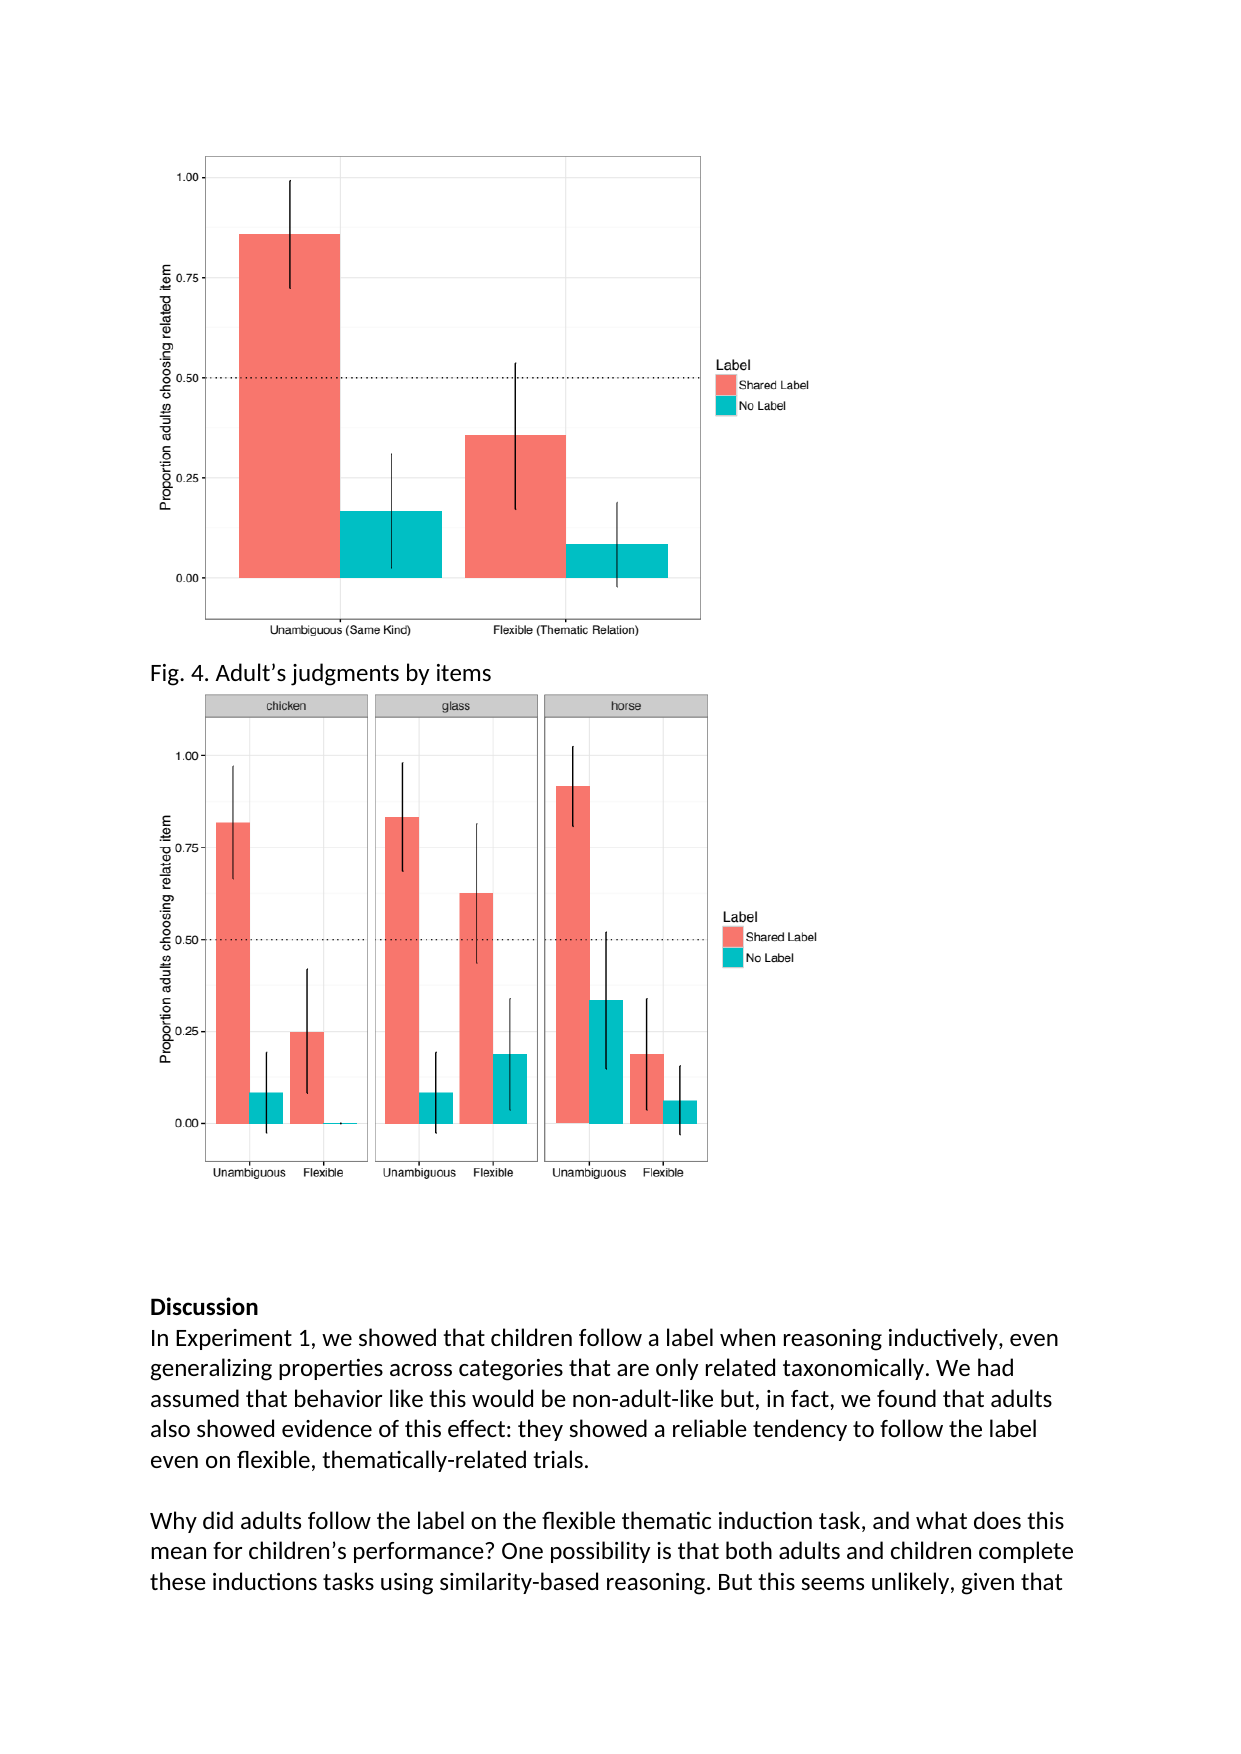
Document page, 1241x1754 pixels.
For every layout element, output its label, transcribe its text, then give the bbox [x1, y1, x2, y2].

text In Experiment 1, we showed that children follow a label when reasoning inductively, even generalizing properties across categories that are only related taxonomically. We had assumed that behavior like this would be non-adult-like but, in fact, we found that adults also showed evidence of this effect: they showed a reliable tendency to follow the label even on flexible, thematically-related trials. [150, 1322, 1090, 1474]
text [150, 1505, 1090, 1597]
text Fig. 4. Adult’s judgments by items [150, 657, 1090, 687]
text Discussion [150, 1291, 1090, 1322]
